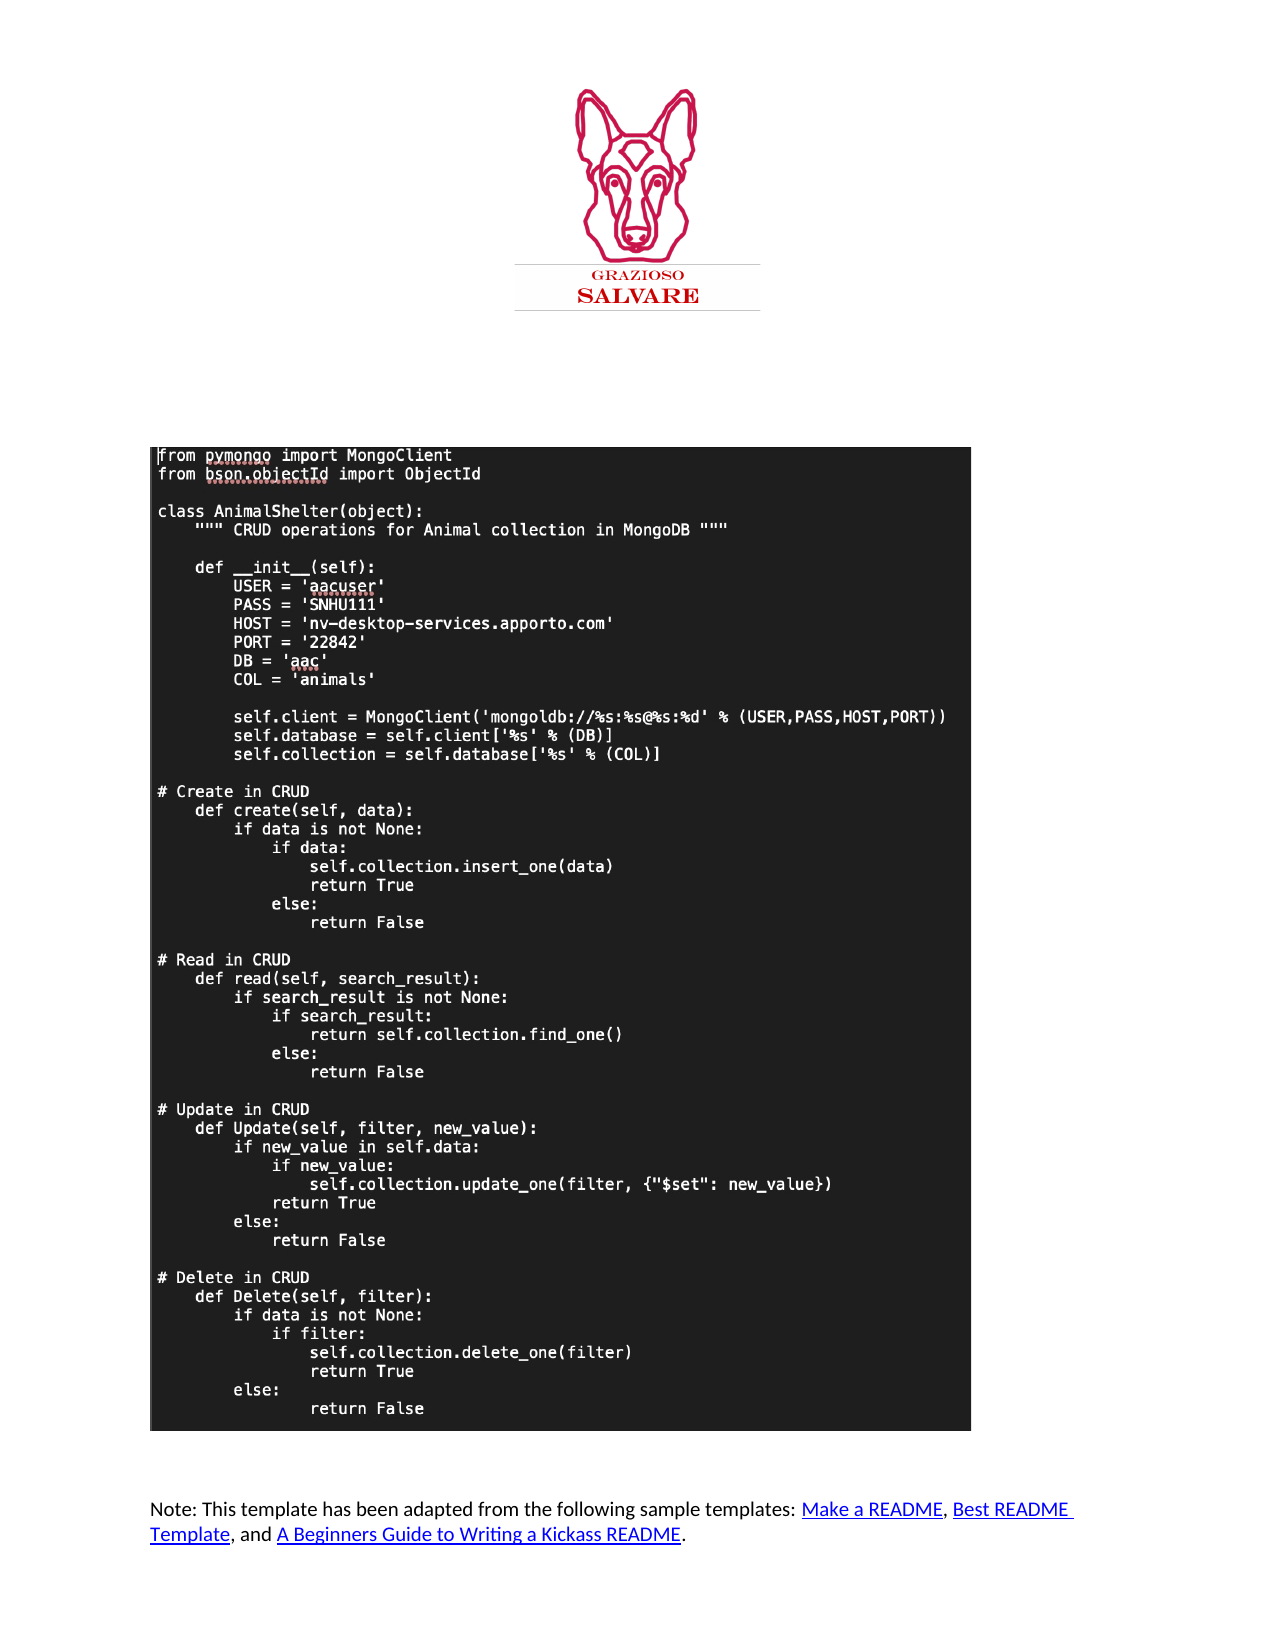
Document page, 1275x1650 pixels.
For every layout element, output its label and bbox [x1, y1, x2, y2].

picture [150, 447, 972, 1431]
picture [514, 75, 761, 321]
